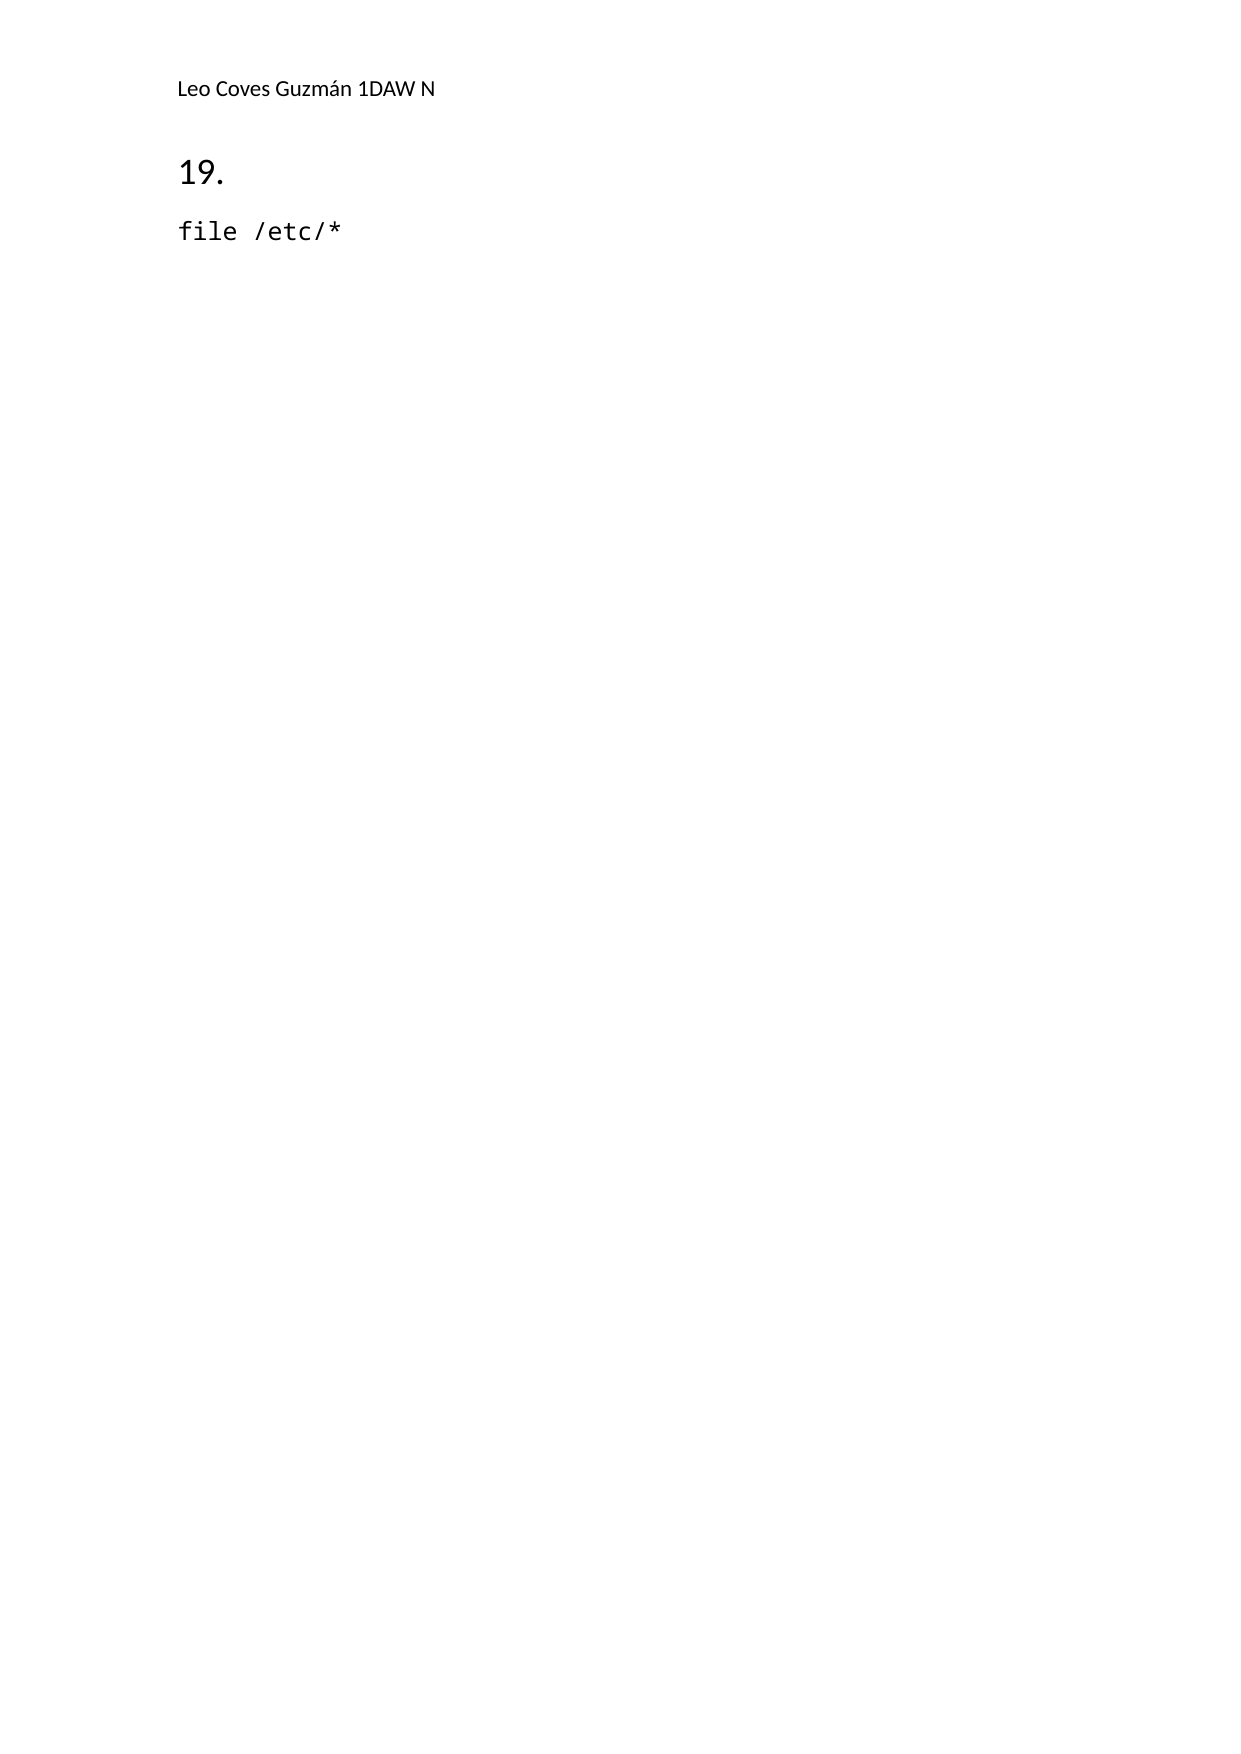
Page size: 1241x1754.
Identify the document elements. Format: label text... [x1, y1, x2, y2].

text 19. [177, 148, 1063, 193]
text file /etc/* [177, 214, 1063, 248]
